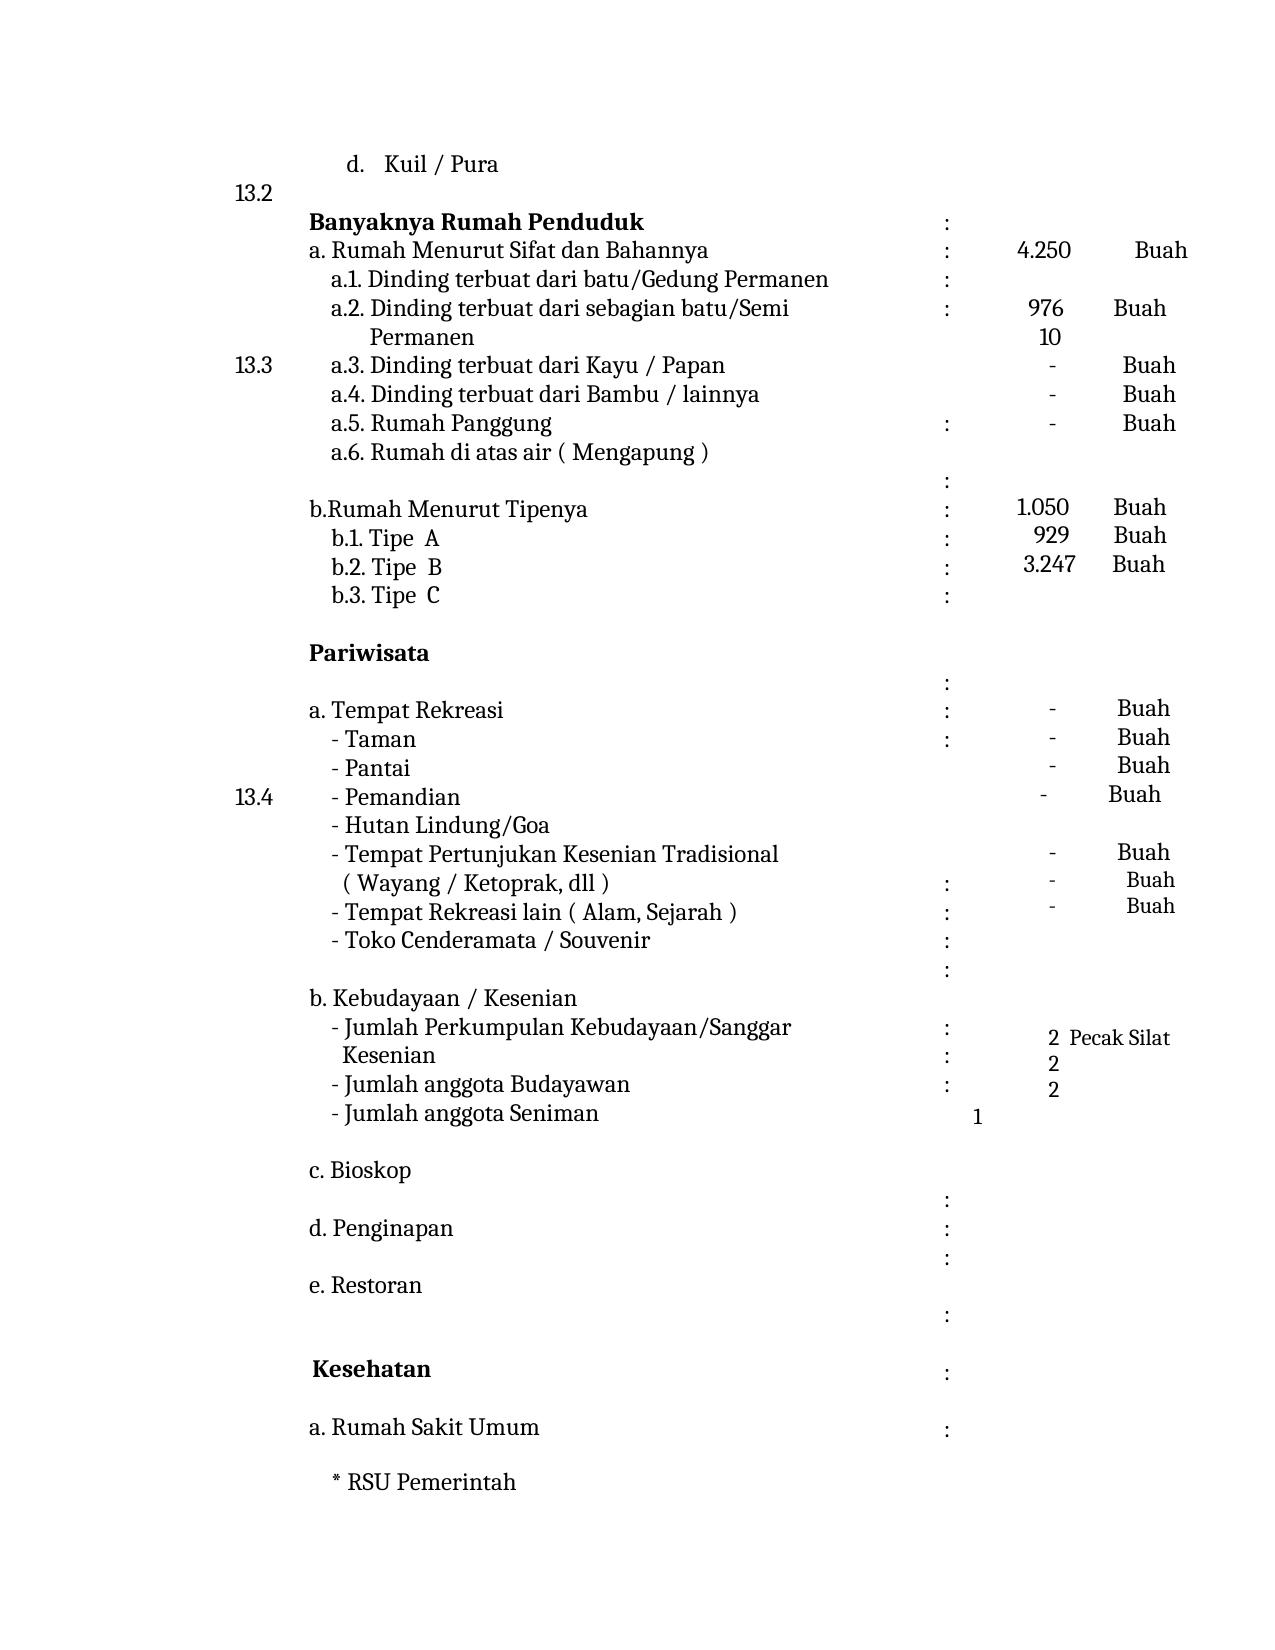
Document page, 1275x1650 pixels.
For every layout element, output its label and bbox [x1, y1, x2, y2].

table_header [962, 150, 1213, 1496]
table_header [298, 150, 932, 1496]
table_header [224, 150, 298, 1496]
table_header [933, 150, 962, 1496]
